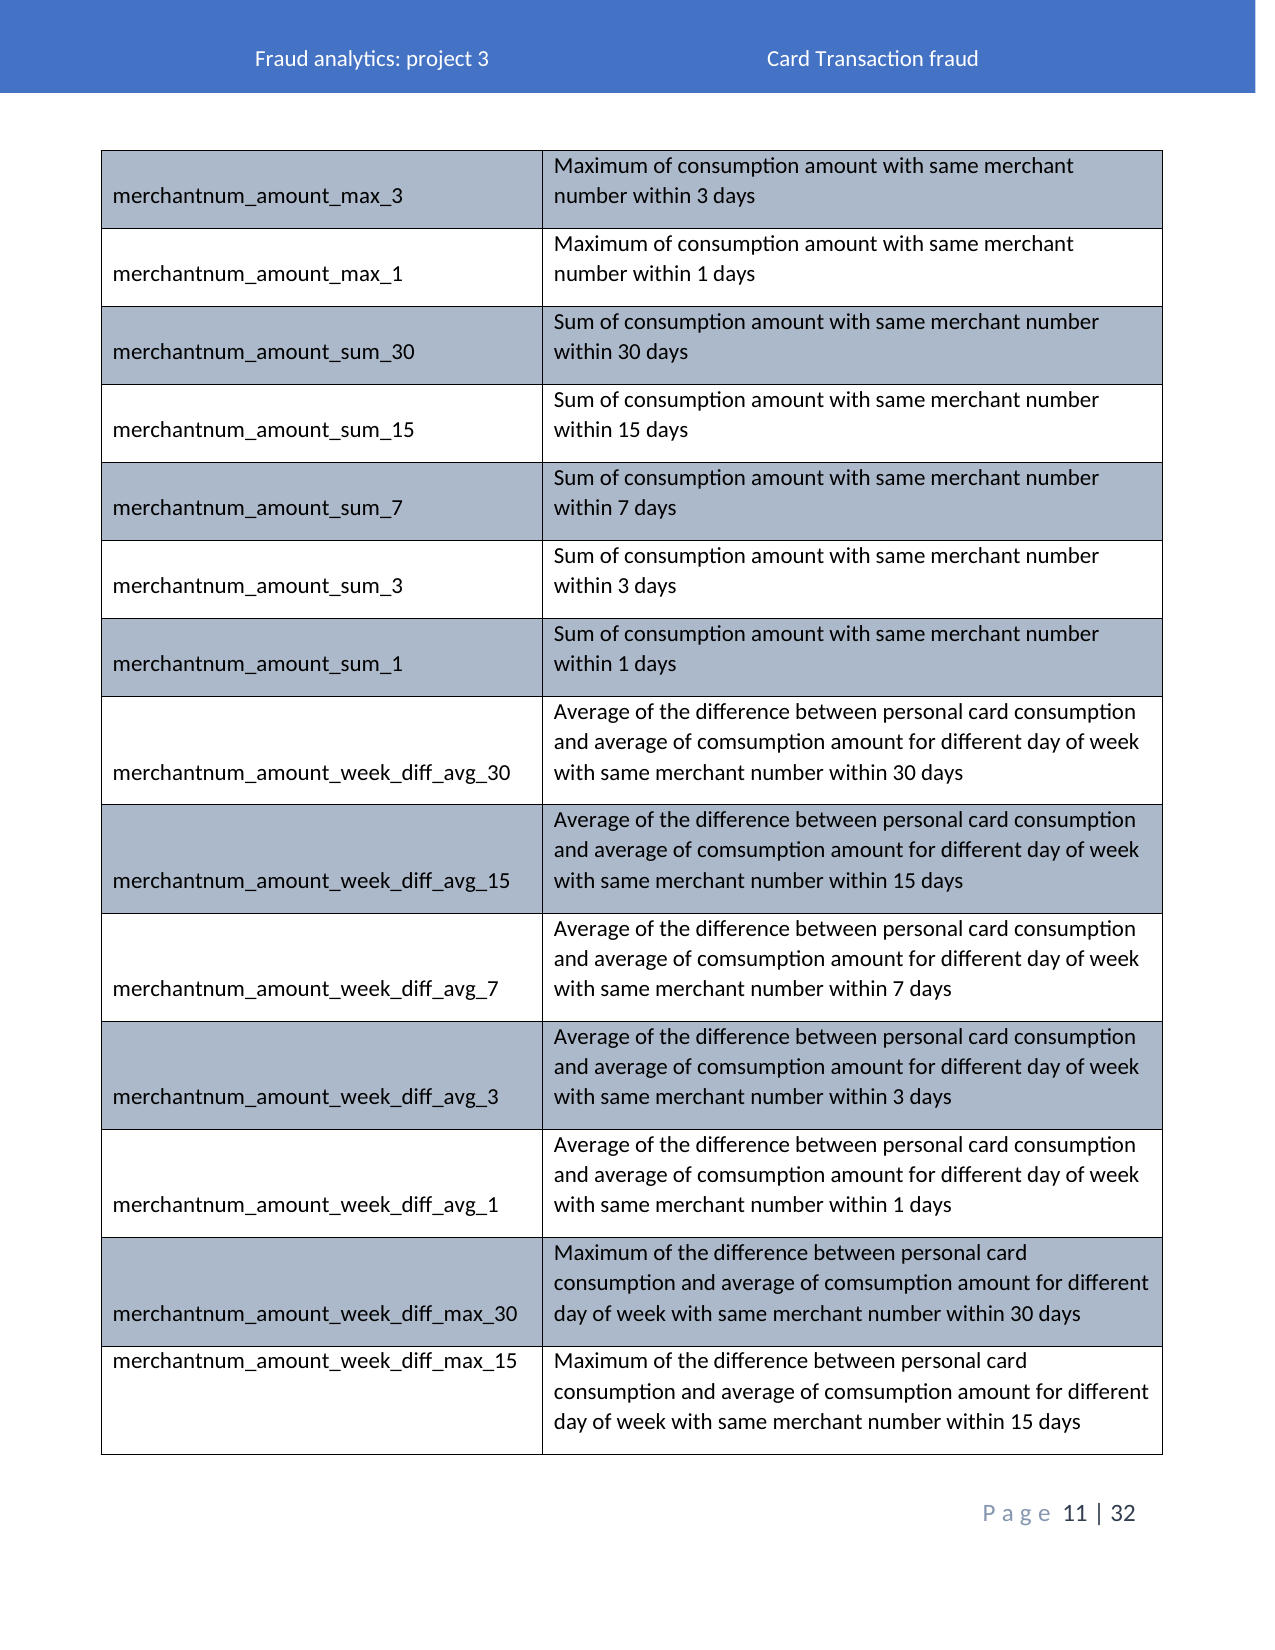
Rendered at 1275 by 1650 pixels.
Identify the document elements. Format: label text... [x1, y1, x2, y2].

table_cell Maximum of the difference between personal card consumption and average of comsumption amount for different day of week with same merchant number within 30 days [543, 1238, 1162, 1346]
table_cell merchantnum_amount_sum_30 [102, 307, 542, 384]
table_cell merchantnum_amount_week_diff_max_15 [102, 1347, 542, 1454]
table_cell Sum of consumption amount with same merchant number within 15 days [543, 385, 1162, 462]
table_cell merchantnum_amount_week_diff_avg_30 [102, 697, 542, 804]
table_cell merchantnum_amount_week_diff_avg_3 [102, 1022, 542, 1129]
table_cell merchantnum_amount_sum_3 [102, 541, 542, 618]
table_cell Average of the difference between personal card consumption and average of comsumption amount for different day of week with same merchant number within 15 days [543, 805, 1162, 913]
table_cell Sum of consumption amount with same merchant number within 1 days [543, 619, 1162, 696]
table_cell merchantnum_amount_week_diff_max_30 [102, 1238, 542, 1346]
table_cell merchantnum_amount_max_1 [102, 229, 542, 306]
table_cell Sum of consumption amount with same merchant number within 7 days [543, 463, 1162, 540]
table_cell merchantnum_amount_sum_7 [102, 463, 542, 540]
table_cell merchantnum_amount_week_diff_avg_15 [102, 805, 542, 913]
table_cell Average of the difference between personal card consumption and average of comsumption amount for different day of week with same merchant number within 1 days [543, 1130, 1162, 1237]
table_cell merchantnum_amount_max_3 [102, 151, 542, 228]
table_cell merchantnum_amount_sum_15 [102, 385, 542, 462]
table_cell Average of the difference between personal card consumption and average of comsumption amount for different day of week with same merchant number within 7 days [543, 914, 1162, 1021]
table_cell Maximum of consumption amount with same merchant number within 1 days [543, 229, 1162, 306]
table_cell Average of the difference between personal card consumption and average of comsumption amount for different day of week with same merchant number within 3 days [543, 1022, 1162, 1129]
table_cell merchantnum_amount_sum_1 [102, 619, 542, 696]
table_cell Sum of consumption amount with same merchant number within 3 days [543, 541, 1162, 618]
table_cell Sum of consumption amount with same merchant number within 30 days [543, 307, 1162, 384]
table_cell Average of the difference between personal card consumption and average of comsumption amount for different day of week with same merchant number within 30 days [543, 697, 1162, 804]
table_cell merchantnum_amount_week_diff_avg_1 [102, 1130, 542, 1237]
table_cell merchantnum_amount_week_diff_avg_7 [102, 914, 542, 1021]
table_cell Maximum of consumption amount with same merchant number within 3 days [543, 151, 1162, 228]
table_cell Maximum of the difference between personal card consumption and average of comsumption amount for different day of week with same merchant number within 15 days [543, 1347, 1162, 1454]
